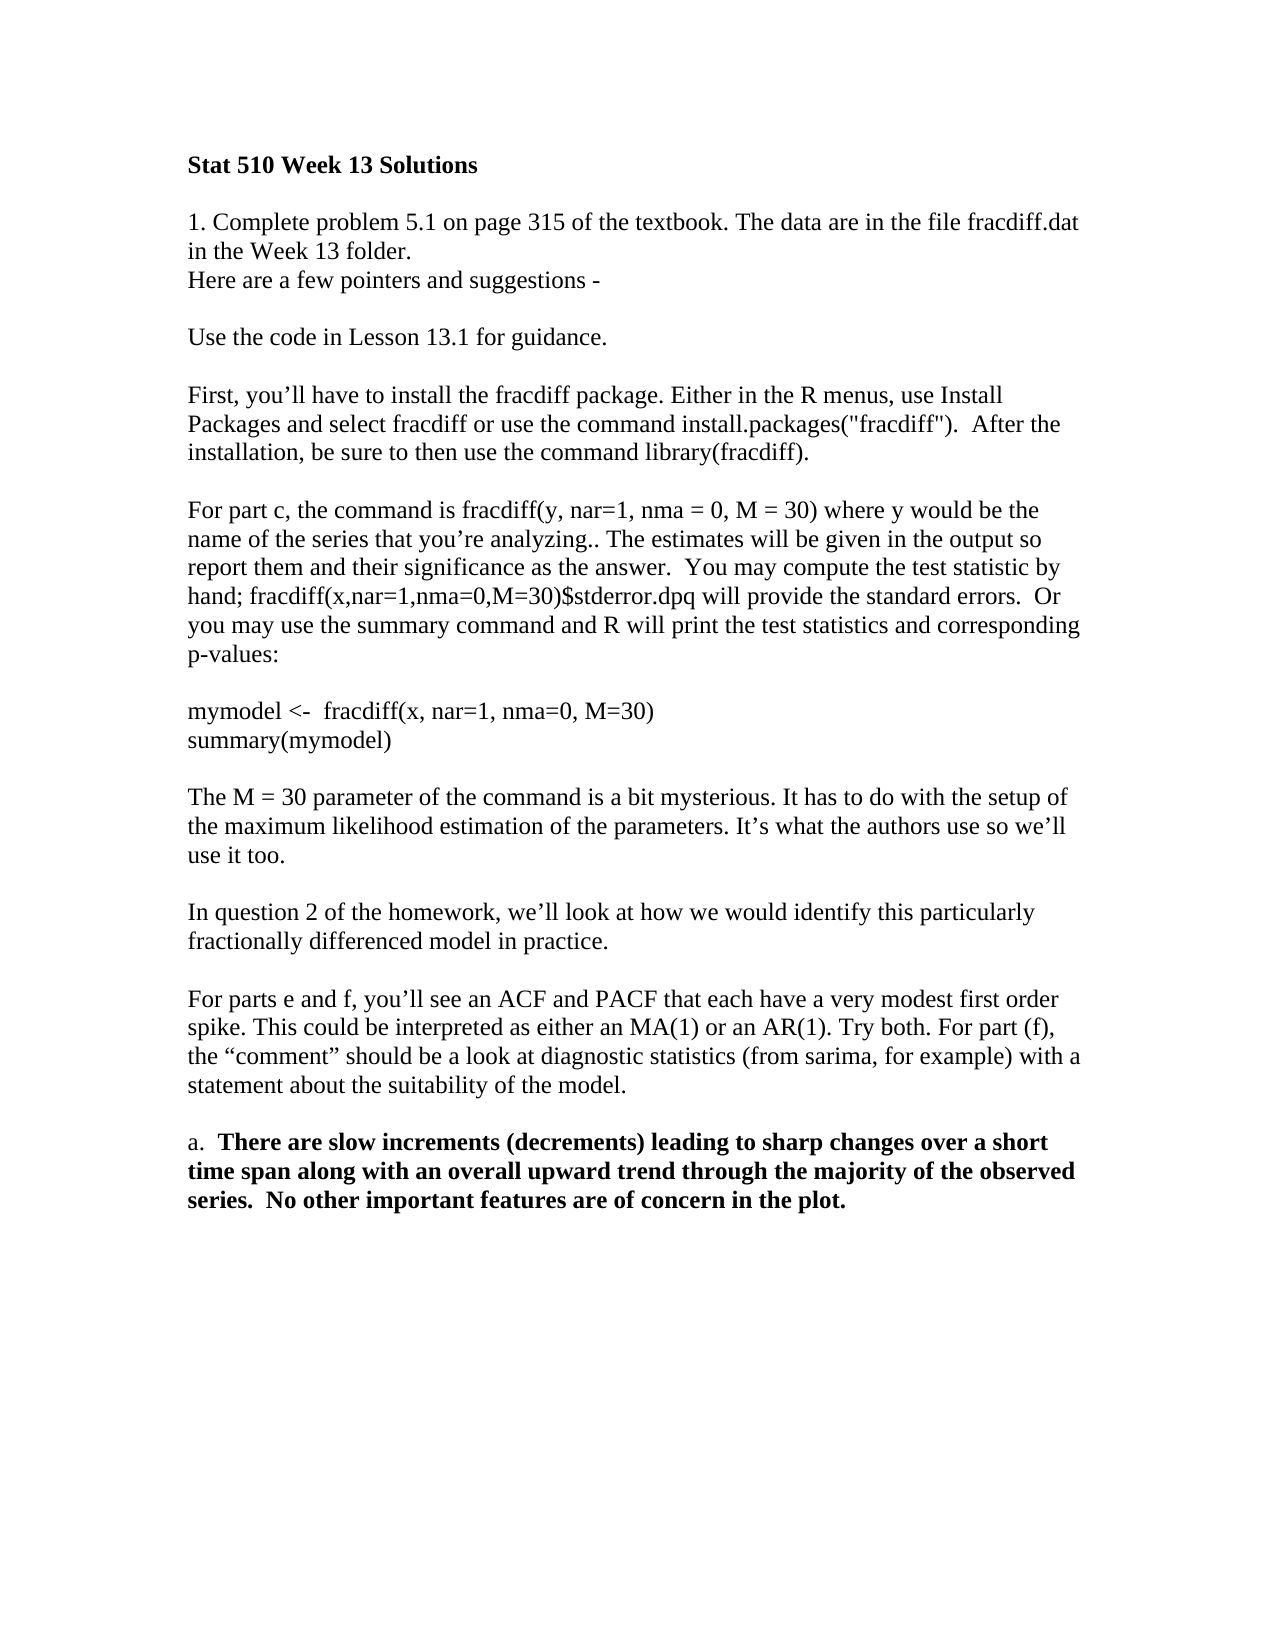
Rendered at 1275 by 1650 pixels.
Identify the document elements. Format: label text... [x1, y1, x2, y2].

text Use the code in Lesson 13.1 for guidance. [187, 322, 1087, 351]
text In question 2 of the homework, we’ll look at how we would identify this particularly fractionally differenced model in practice. [187, 897, 1087, 955]
text For part c, the command is fracdiff(y, nar=1, nma = 0, M = 30) where y would be the name of the series that you’re analyzing.. The estimates will be given in the output so report them and their significance as the answer. You may compute the test statistic by hand; fracdiff(x,nar=1,nma=0,M=30)$stderror.dpq will provide the standard errors. Or you may use the summary command and R will print the test statistics and corresponding p-values: [187, 495, 1087, 667]
text For parts e and f, you’ll see an ACF and PACF that each have a very modest first order spike. This could be interpreted as either an MA(1) or an AR(1). Try both. For part (f), the “comment” should be a look at diagnostic statistics (from sarima, for example) with a statement about the suitability of the model. [187, 984, 1087, 1099]
text a. There are slow increments (decrements) leading to sharp changes over a short time span along with an overall upward trend through the majority of the observed series. No other important features are of concern in the plot. [187, 1127, 1087, 1214]
text The M = 30 parameter of the command is a bit mysterious. It has to do with the setup of the maximum likelihood estimation of the parameters. It’s what the authors use so we’ll use it too. [187, 782, 1087, 869]
text 1. Complete problem 5.1 on page 315 of the textbook. The data are in the file fracdiff.dat in the Week 13 folder. [187, 207, 1087, 265]
text summary(mymodel) [187, 725, 1087, 754]
text Stat 510 Week 13 Solutions [187, 150, 1087, 179]
text mymodel <- fracdiff(x, nar=1, nma=0, M=30) [187, 696, 1087, 725]
text First, you’ll have to install the fracdiff package. Either in the R menus, use Install Packages and select fracdiff or use the command install.packages("fracdiff"). After the installation, be sure to then use the command library(fracdiff). [187, 380, 1087, 466]
text Here are a few pointers and suggestions - [187, 265, 1087, 294]
